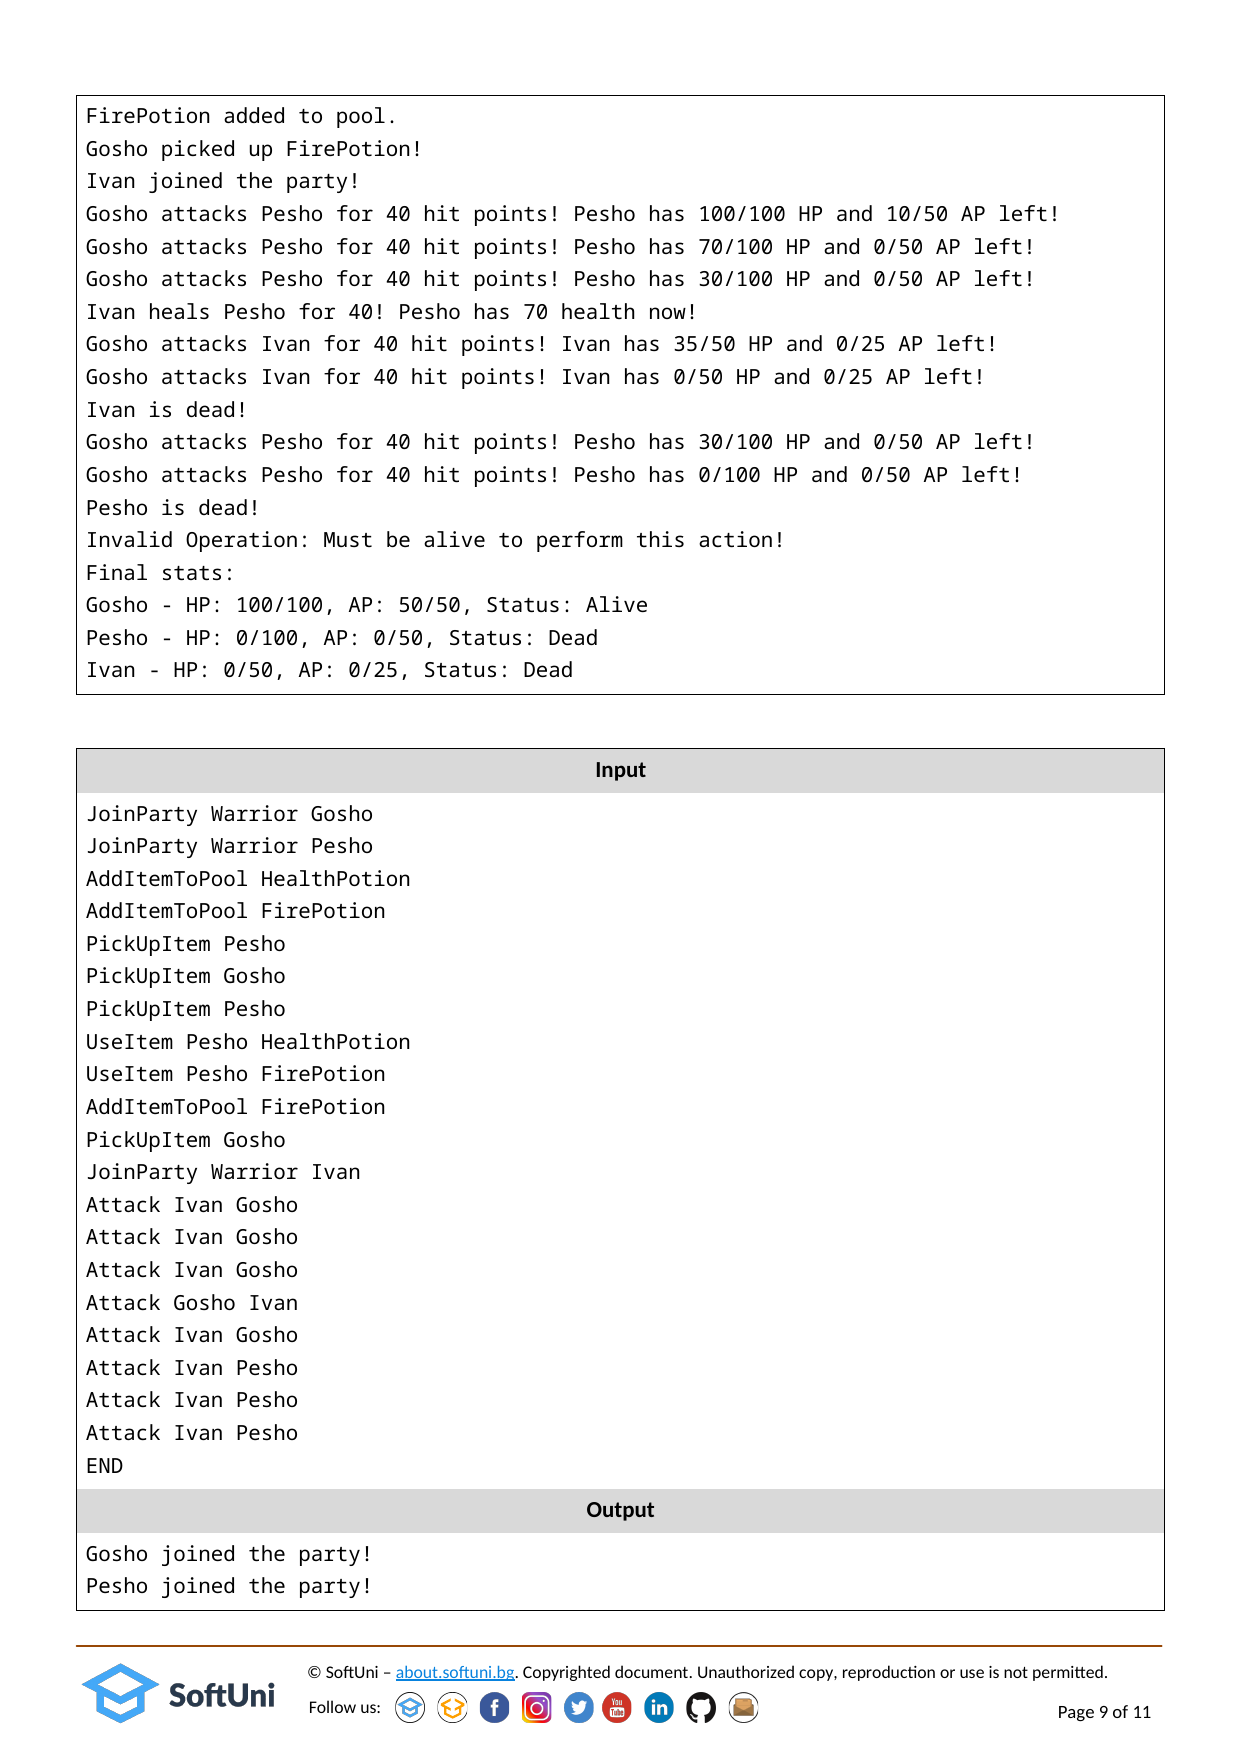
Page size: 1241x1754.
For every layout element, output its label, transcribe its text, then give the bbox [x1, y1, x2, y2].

picture [479, 1692, 510, 1723]
picture [665, 1714, 674, 1723]
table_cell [77, 1533, 1164, 1609]
picture [602, 1692, 632, 1723]
picture [665, 1692, 674, 1701]
picture [437, 1692, 468, 1723]
table_cell JoinParty Warrior Gosho JoinParty Warrior Pesho AddItemToPool HealthPotion AddItemToPool FirePotion PickUpItem Pesho PickUpItem Gosho PickUpItem Pesho UseItem Pesho HealthPotion UseItem Pesho FirePotion AddItemToPool FirePotion PickUpItem Gosho JoinParty Warrior Ivan Attack Ivan Gosho Attack Ivan Gosho Attack Ivan Gosho Attack Gosho Ivan Attack Ivan Gosho Attack Ivan Pesho Attack Ivan Pesho Attack Ivan Pesho END [77, 793, 1164, 1489]
table_cell Output [77, 1489, 1164, 1533]
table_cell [77, 96, 1164, 694]
picture [658, 1705, 667, 1714]
picture [728, 1692, 759, 1723]
picture [644, 1714, 653, 1723]
picture [522, 1692, 552, 1723]
picture [75, 1658, 281, 1729]
picture [644, 1692, 653, 1701]
picture [395, 1692, 425, 1723]
table_header Input [77, 749, 1164, 793]
picture [564, 1692, 594, 1723]
picture [686, 1692, 716, 1723]
